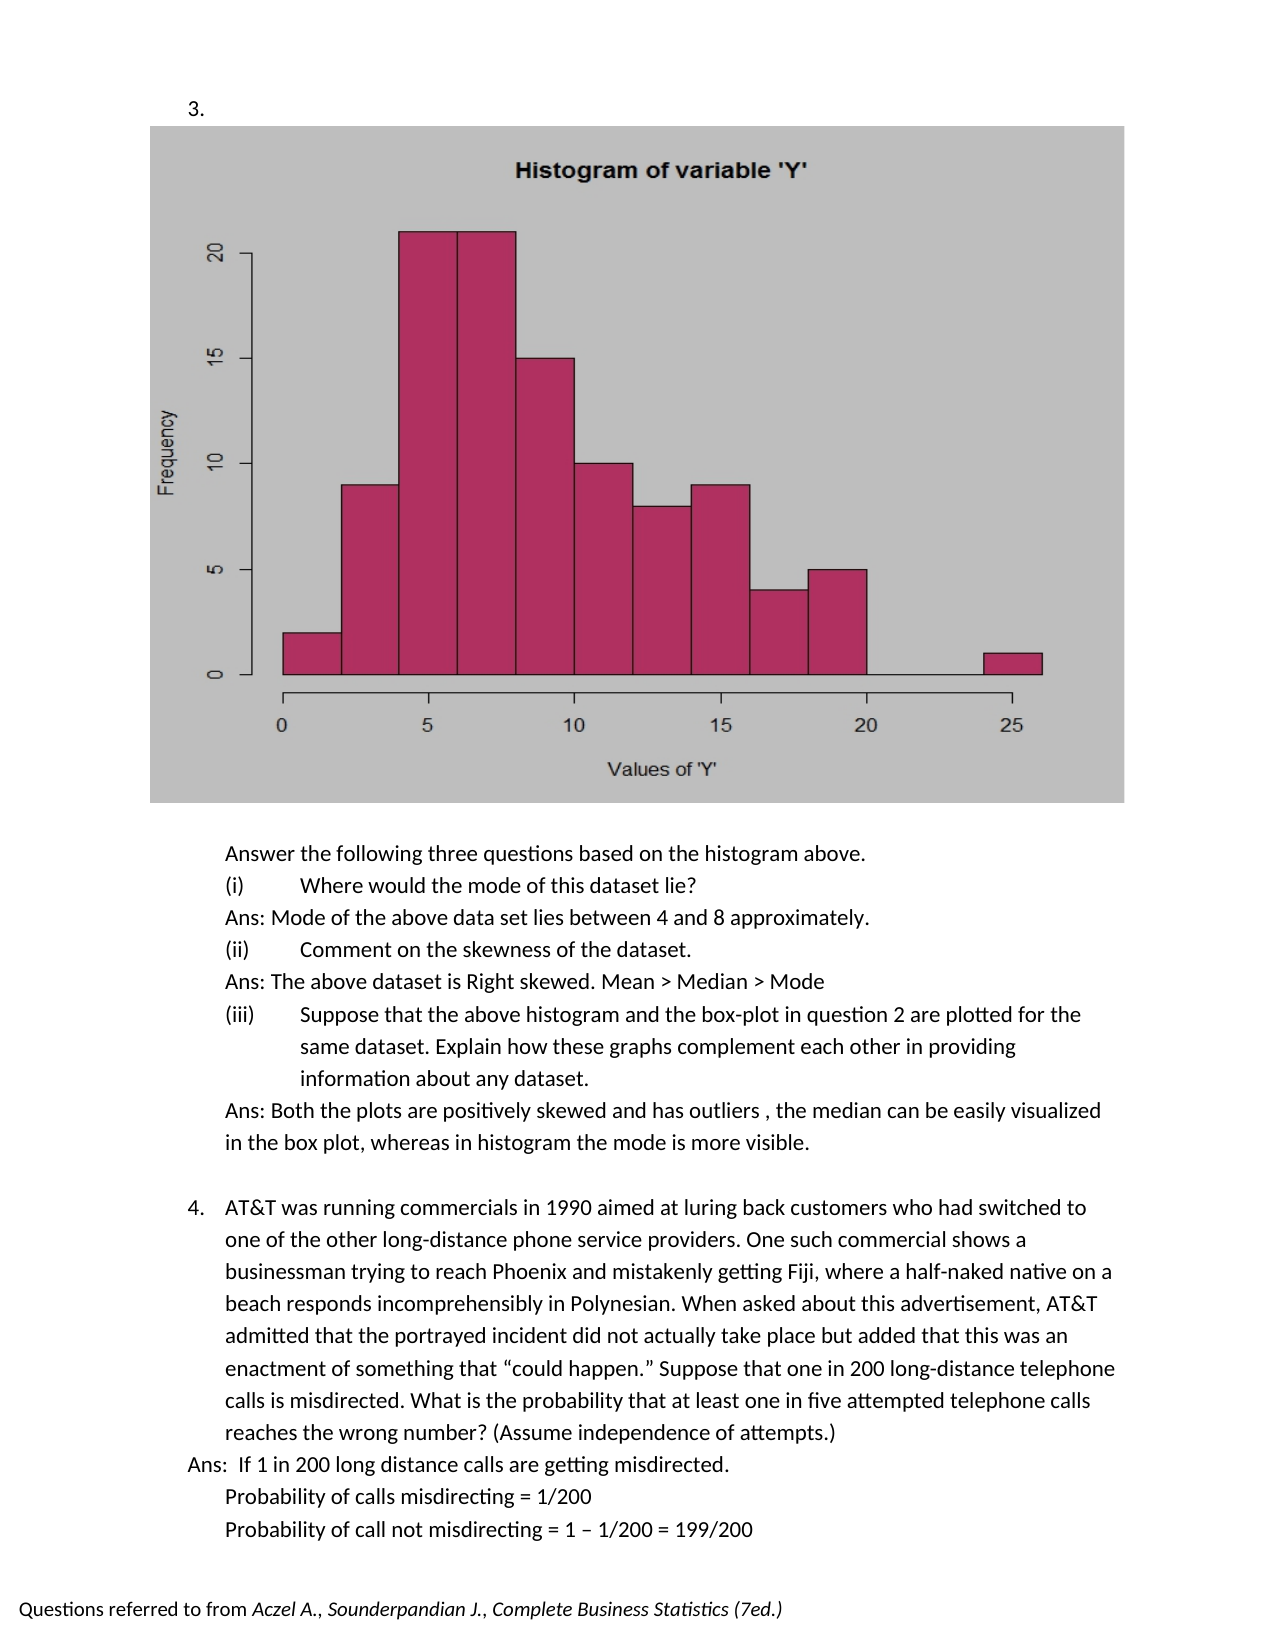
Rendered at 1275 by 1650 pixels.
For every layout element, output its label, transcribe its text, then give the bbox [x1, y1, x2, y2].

text Ans: Both the plots are positively skewed and has outliers , the median can be easily visualized in the box plot, whereas in histogram the mode is more visible. [225, 1096, 1125, 1156]
list AT&T was running commercials in 1990 aimed at luring back customers who had switched to one of the other long-distance phone service providers. One such commercial shows a businessman trying to reach Phoenix and mistakenly getting Fiji, where a half-naked native on a beach responds incomprehensibly in Polynesian. When asked about this advertisement, AT&T admitted that the portrayed incident did not actually take place but added that this was an enactment of something that “could happen.” Suppose that one in 200 long-distance telephone calls is misdirected. What is the probability that at least one in five attempted telephone calls reaches the wrong number? (Assume independence of attempts.) [187, 1193, 1125, 1446]
list Probability of calls misdirecting = 1/200 [225, 1482, 1125, 1511]
text Ans: The above dataset is Right skewed. Mean > Median > Mode [225, 967, 1125, 996]
list Comment on the skewness of the dataset. [225, 935, 1125, 963]
picture [150, 126, 1125, 803]
list Answer the following three questions based on the histogram above. [225, 839, 1125, 867]
text Ans: If 1 in 200 long distance calls are getting misdirected. [187, 1450, 1125, 1478]
list Suppose that the above histogram and the box-plot in question 2 are plotted for the same dataset. Explain how these graphs complement each other in providing information about any dataset. [225, 1000, 1125, 1092]
list Probability of call not misdirecting = 1 – 1/200 = 199/200 [225, 1515, 1125, 1543]
list Where would the mode of this dataset lie? [225, 871, 1125, 899]
text Ans: Mode of the above data set lies between 4 and 8 approximately. [225, 903, 1125, 931]
